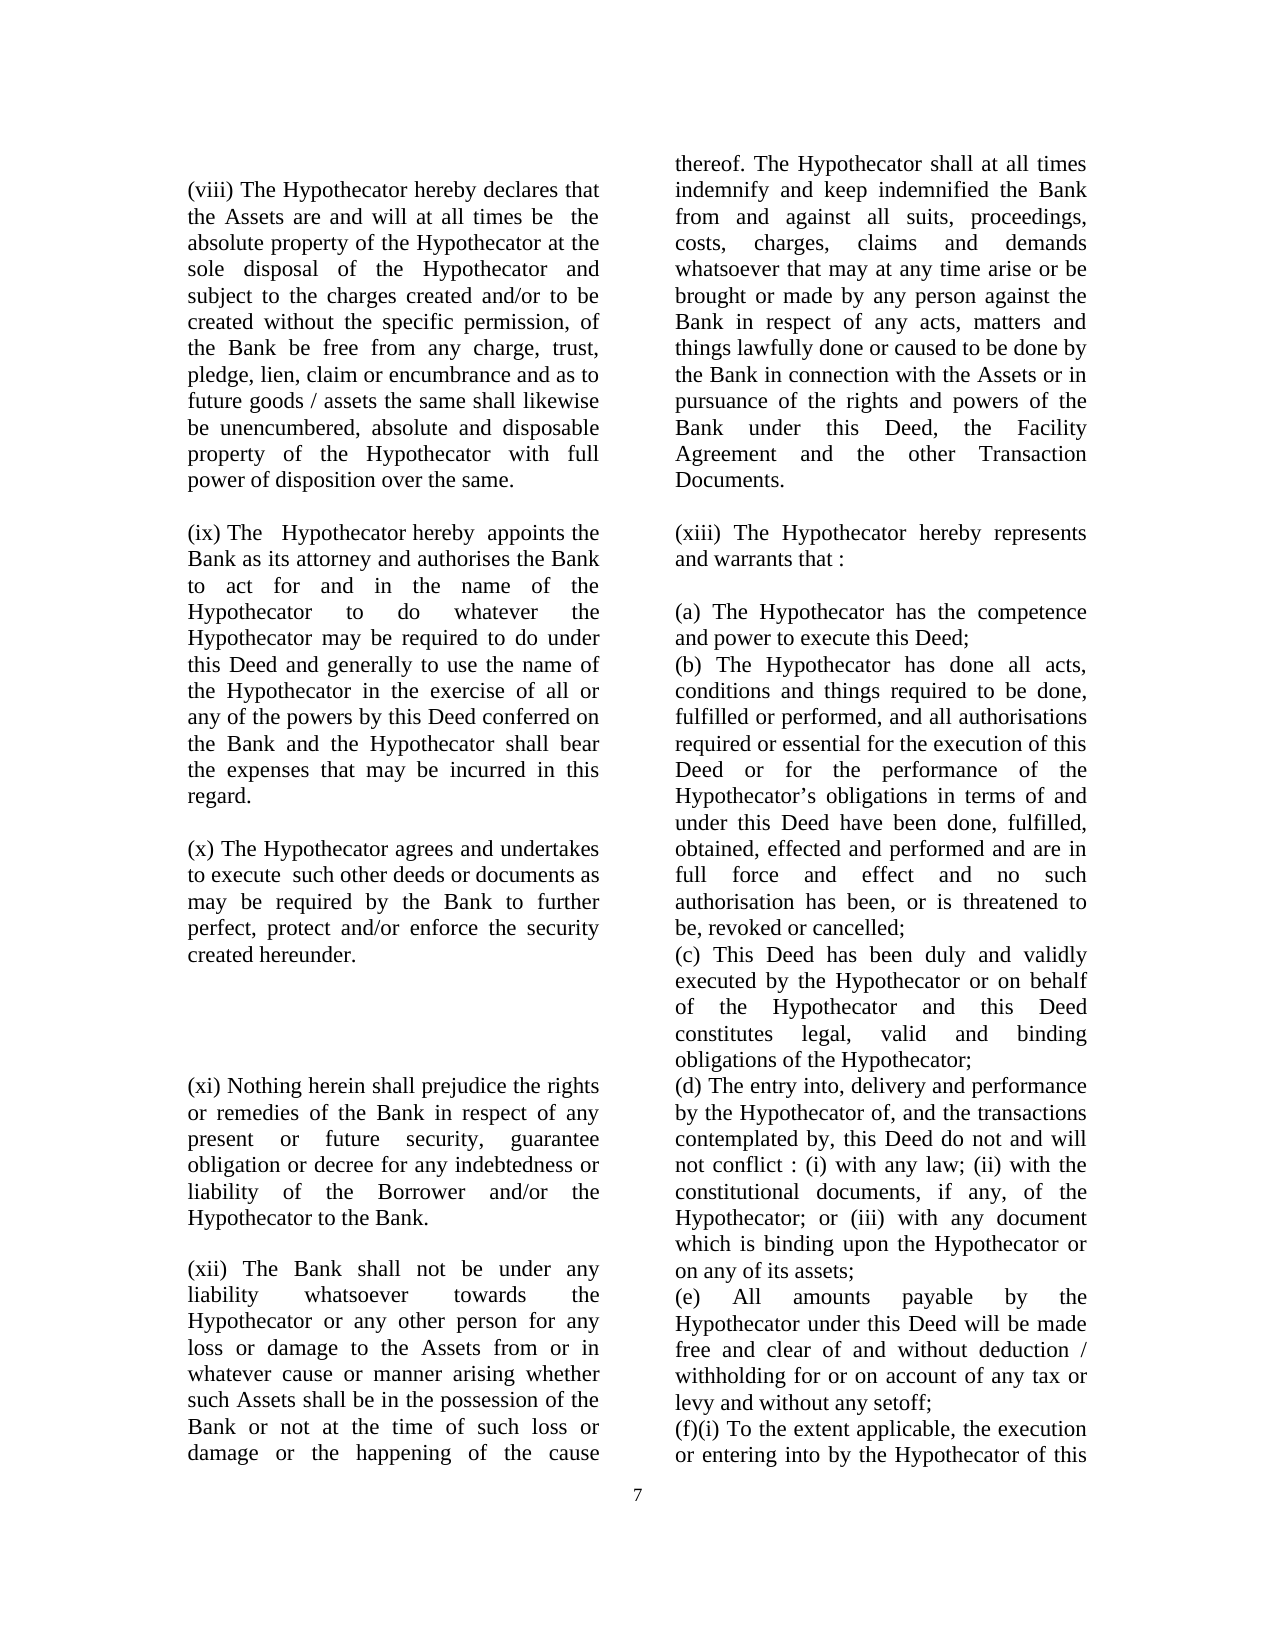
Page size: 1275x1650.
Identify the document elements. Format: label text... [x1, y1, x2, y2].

text (xiii) The Hypothecator hereby represents and warrants that : [675, 519, 1087, 572]
text (xii) The Bank shall not be under any liability whatsoever towards the Hypothecator or any other person for any loss or damage to the Assets from or in whatever cause or manner arising whether such Assets shall be in the possession of the Bank or not at the time of such loss or damage or the happening of the cause thereof. The Hypothecator shall at all times indemnify and keep indemnified the Bank from and against all suits, proceedings, costs, charges, claims and demands whatsoever that may at any time arise or be brought or made by any person against the Bank in respect of any acts, matters and things lawfully done or caused to be done by the Bank in connection with the Assets or in pursuance of the rights and powers of the Bank under this Deed, the Facility Agreement and the other Transaction Documents. [187, 1254, 600, 1465]
text (xi) Nothing herein shall prejudice the rights or remedies of the Bank in respect of any present or future security, guarantee obligation or decree for any indebtedness or liability of the Borrower and/or the Hypothecator to the Bank. [187, 1072, 600, 1231]
text (ix) The Hypothecator hereby appoints the Bank as its attorney and authorises the Bank to act for and in the name of the Hypothecator to do whatever the Hypothecator may be required to do under this Deed and generally to use the name of the Hypothecator in the exercise of all or any of the powers by this Deed conferred on the Bank and the Hypothecator shall bear the expenses that may be incurred in this regard. [187, 519, 600, 809]
text (viii) The Hypothecator hereby declares that the Assets are and will at all times be the absolute property of the Hypothecator at the sole disposal of the Hypothecator and subject to the charges created and/or to be created without the specific permission, of the Bank be free from any charge, trust, pledge, lien, claim or encumbrance and as to future goods / assets the same shall likewise be unencumbered, absolute and disposable property of the Hypothecator with full power of disposition over the same. [187, 176, 600, 493]
text (xii) The Bank shall not be under any liability whatsoever towards the Hypothecator or any other person for any loss or damage to the Assets from or in whatever cause or manner arising whether such Assets shall be in the possession of the Bank or not at the time of such loss or damage or the happening of the cause thereof. The Hypothecator shall at all times indemnify and keep indemnified the Bank from and against all suits, proceedings, costs, charges, claims and demands whatsoever that may at any time arise or be brought or made by any person against the Bank in respect of any acts, matters and things lawfully done or caused to be done by the Bank in connection with the Assets or in pursuance of the rights and powers of the Bank under this Deed, the Facility Agreement and the other Transaction Documents. [675, 150, 1087, 493]
text (c) This Deed has been duly and validly executed by the Hypothecator or on behalf of the Hypothecator and this Deed constitutes legal, valid and binding obligations of the Hypothecator; [675, 941, 1087, 1072]
text (a) The Hypothecator has the competence and power to execute this Deed; [675, 598, 1087, 651]
text (x) The Hypothecator agrees and undertakes to execute such other deeds or documents as may be required by the Bank to further perfect, protect and/or enforce the security created hereunder. [187, 835, 600, 967]
text (d) The entry into, delivery and performance by the Hypothecator of, and the transactions contemplated by, this Deed do not and will not conflict : (i) with any law; (ii) with the constitutional documents, if any, of the Hypothecator; or (iii) with any document which is binding upon the Hypothecator or on any of its assets; [675, 1072, 1087, 1283]
text (e) All amounts payable by the Hypothecator under this Deed will be made free and clear of and without deduction / withholding for or on account of any tax or levy and without any setoff; [675, 1283, 1087, 1415]
text (b) The Hypothecator has done all acts, conditions and things required to be done, fulfilled or performed, and all authorisations required or essential for the execution of this Deed or for the performance of the Hypothecator’s obligations in terms of and under this Deed have been done, fulfilled, obtained, effected and performed and are in full force and effect and no such authorisation has been, or is threatened to be, revoked or cancelled; [675, 651, 1087, 941]
